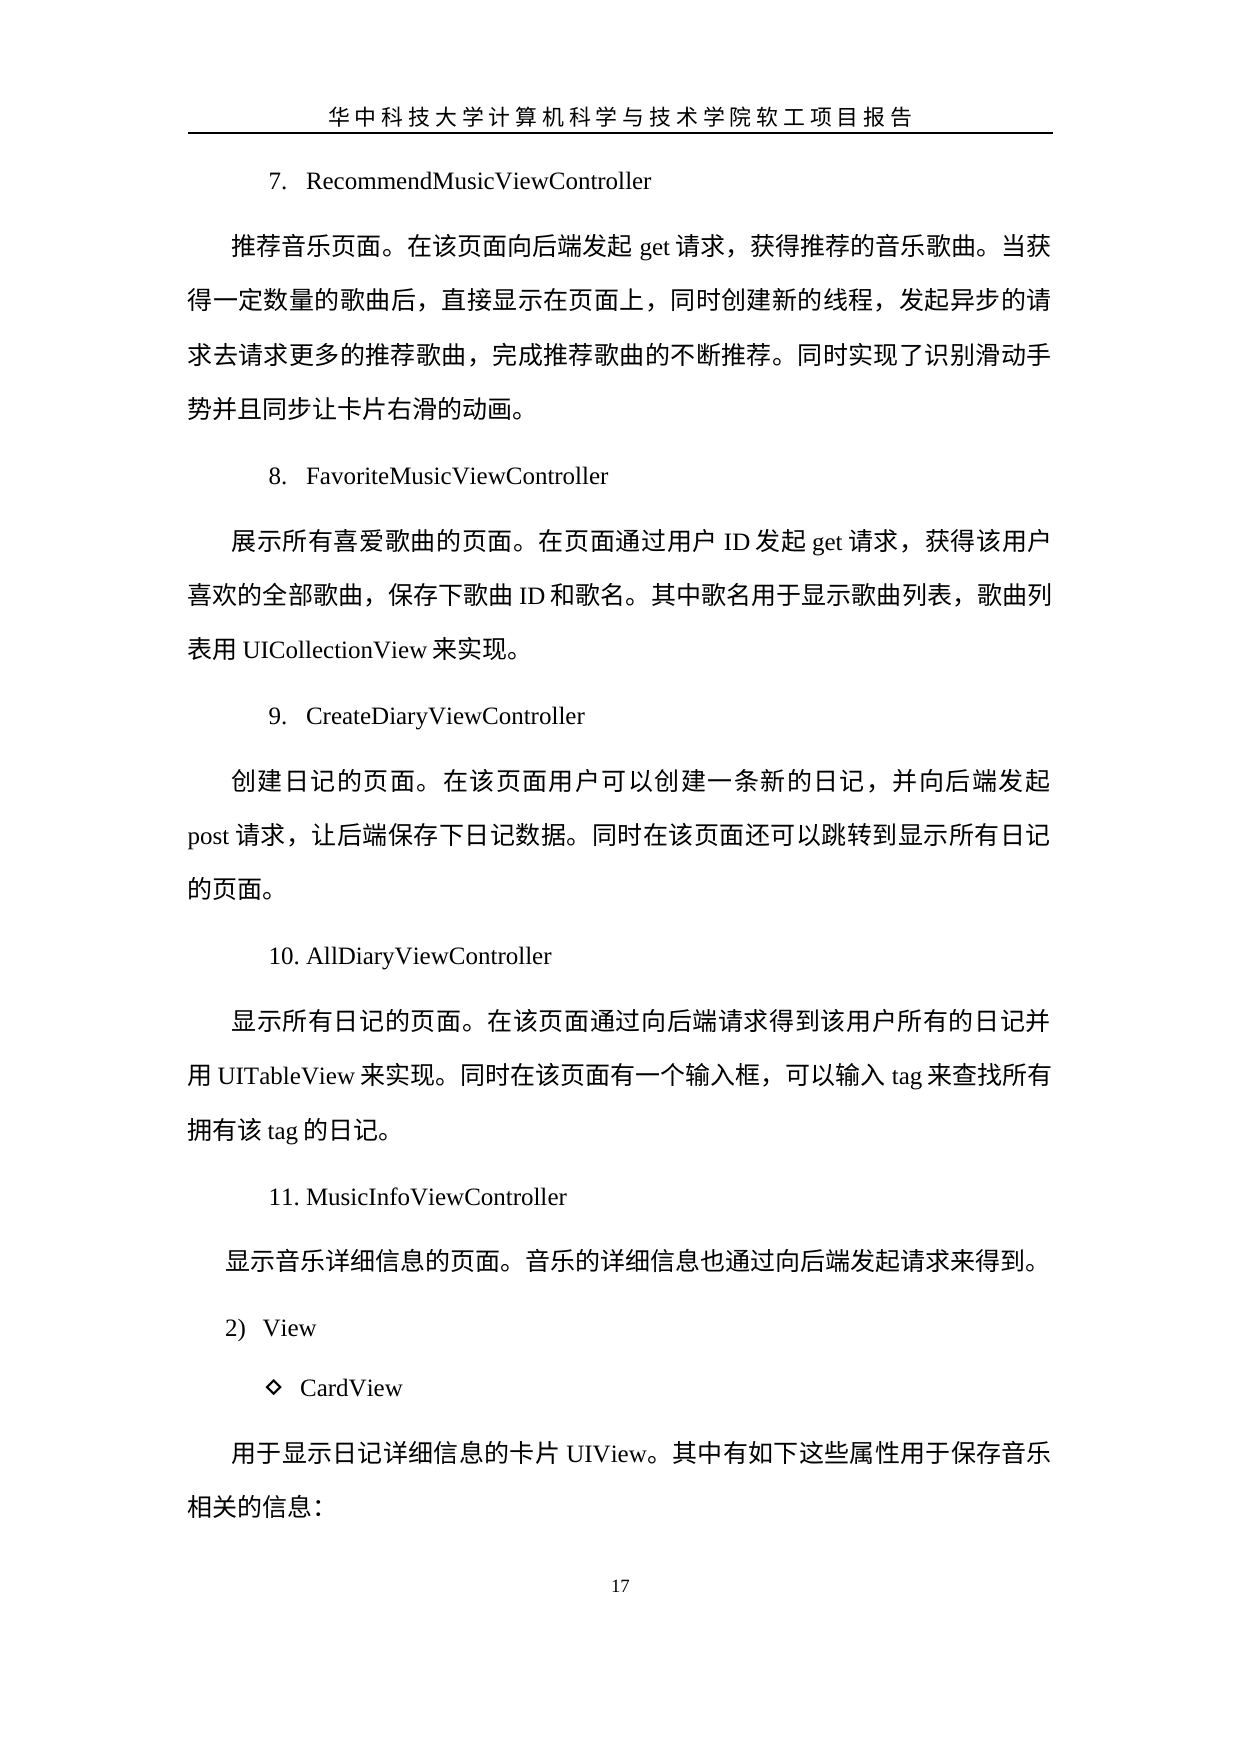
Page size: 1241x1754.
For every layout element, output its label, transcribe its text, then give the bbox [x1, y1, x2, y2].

text 用于显示日记详细信息的卡片UIView。其中有如下这些属性用于保存音乐相关的信息： [187, 1433, 1053, 1524]
text 显示音乐详细信息的页面。音乐的详细信息也通过向后端发起请求来得到。 [187, 1242, 1053, 1278]
list CardView [262, 1373, 1053, 1402]
list RecommendMusicViewController [268, 166, 1053, 195]
list MusicInfoViewController [268, 1182, 1053, 1210]
text 展示所有喜爱歌曲的页面。在页面通过用户ID发起get请求，获得该用户喜欢的全部歌曲，保存下歌曲ID和歌名。其中歌名用于显示歌曲列表，歌曲列表用UICollectionView来实现。 [187, 521, 1053, 666]
list View [225, 1313, 1053, 1342]
text 创建日记的页面。在该页面用户可以创建一条新的日记，并向后端发起post请求，让后端保存下日记数据。同时在该页面还可以跳转到显示所有日记的页面。 [187, 761, 1053, 906]
list AllDiaryViewController [268, 941, 1053, 970]
list FavoriteMusicViewController [268, 461, 1053, 490]
text 推荐音乐页面。在该页面向后端发起get请求，获得推荐的音乐歌曲。当获得一定数量的歌曲后，直接显示在页面上，同时创建新的线程，发起异步的请求去请求更多的推荐歌曲，完成推荐歌曲的不断推荐。同时实现了识别滑动手势并且同步让卡片右滑的动画。 [187, 226, 1053, 426]
list CreateDiaryViewController [268, 701, 1053, 730]
text 显示所有日记的页面。在该页面通过向后端请求得到该用户所有的日记并用UITableView来实现。同时在该页面有一个输入框，可以输入tag来查找所有拥有该tag的日记。 [187, 1001, 1053, 1146]
